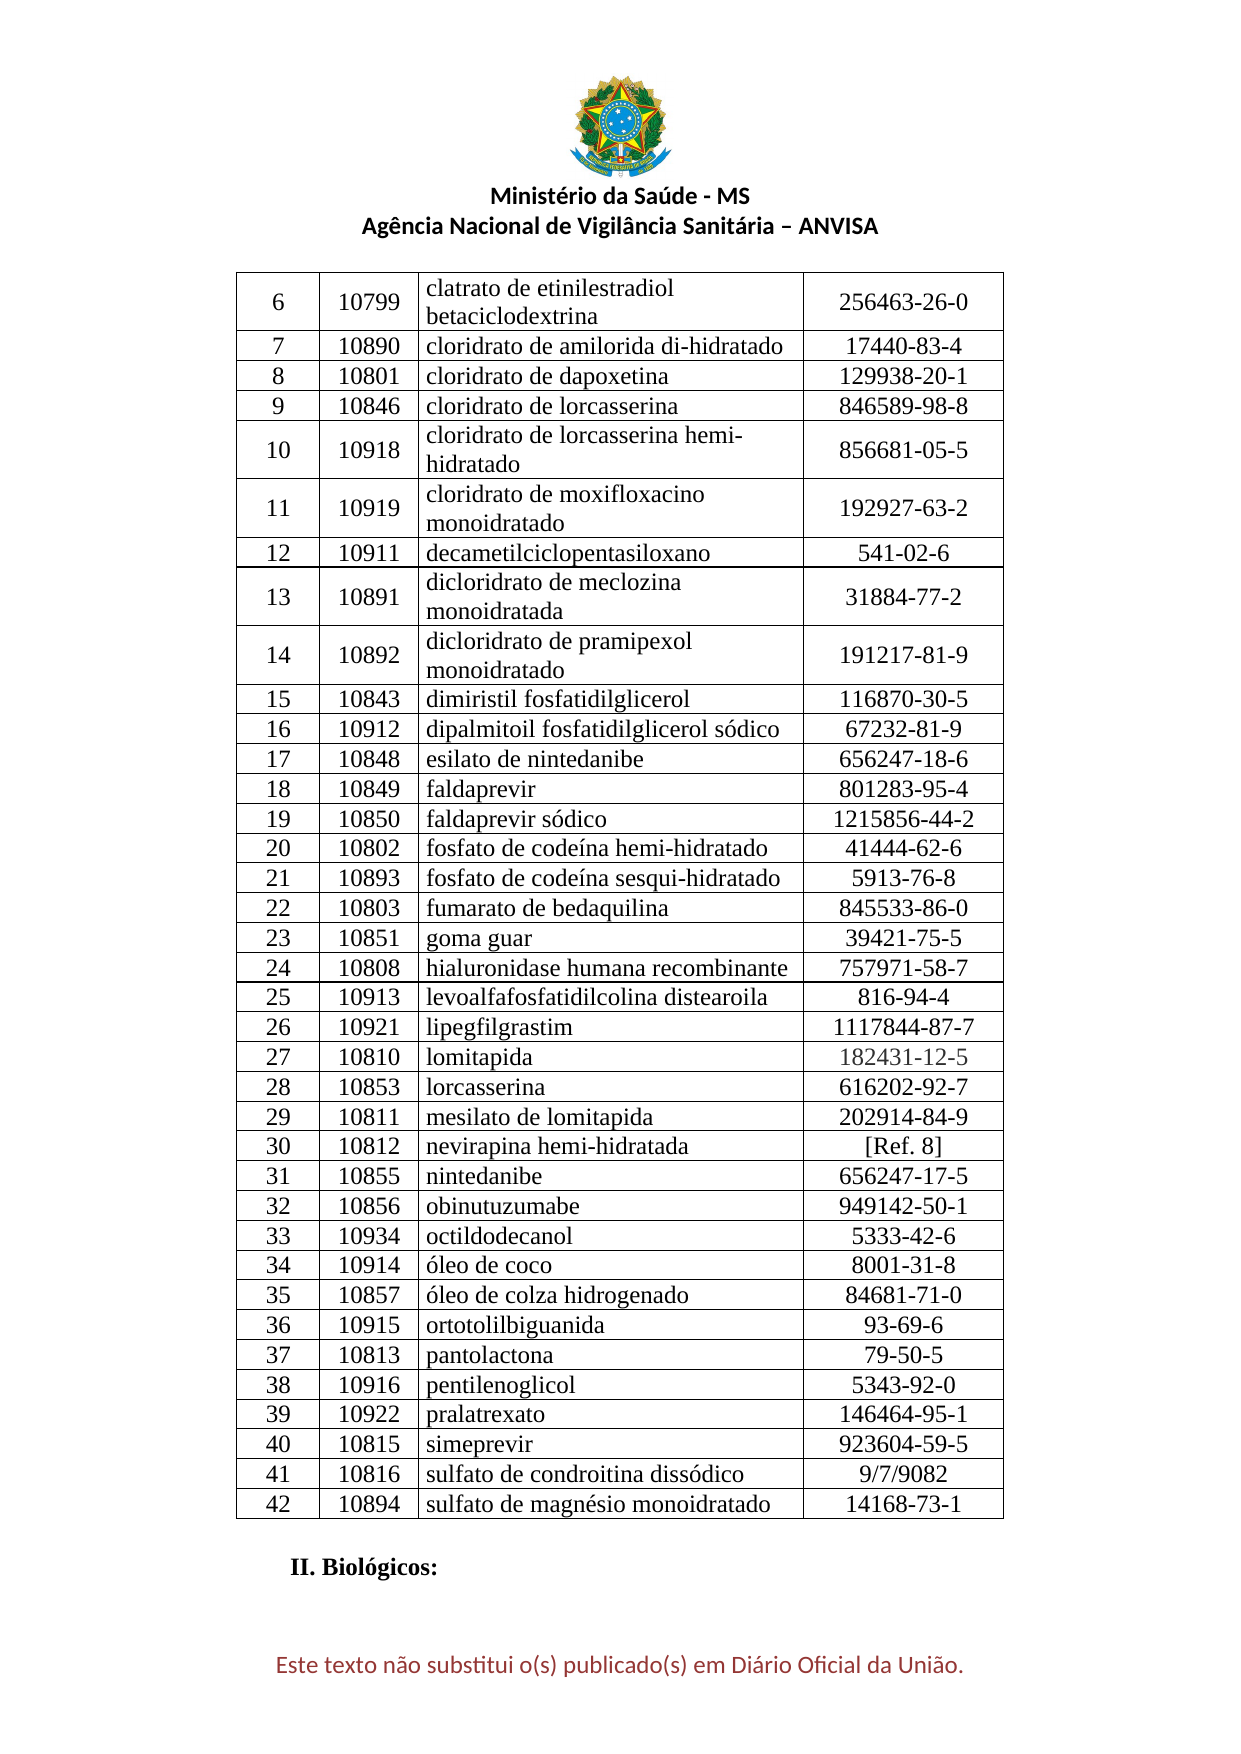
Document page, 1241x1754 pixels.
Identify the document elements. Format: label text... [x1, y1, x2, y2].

table_cell cloridrato de moxifloxacino monoidratado [419, 479, 803, 537]
table_cell 6 [237, 273, 319, 330]
table_cell 18 [237, 774, 319, 803]
table_cell 67232-81-9 [804, 714, 1003, 743]
table_cell faldaprevir [419, 774, 803, 803]
table_cell 5913-76-8 [804, 863, 1003, 892]
table_cell 17440-83-4 [804, 331, 1003, 360]
table_cell 10801 [320, 361, 418, 390]
table_cell 191217-81-9 [804, 626, 1003, 683]
table_cell 10849 [320, 774, 418, 803]
table_cell 39421-75-5 [804, 923, 1003, 952]
table_cell 38 [237, 1370, 319, 1398]
table_cell 9 [237, 391, 319, 419]
table_cell 16 [237, 714, 319, 743]
table_cell 10911 [320, 538, 418, 566]
table_cell óleo de colza hidrogenado [419, 1280, 803, 1309]
table_cell 10913 [320, 983, 418, 1011]
table_cell 10894 [320, 1489, 418, 1518]
table_cell 20 [237, 834, 319, 862]
table_cell 10848 [320, 744, 418, 773]
table_cell nintedanibe [419, 1161, 803, 1190]
table_cell 10843 [320, 685, 418, 713]
table_cell 22 [237, 893, 319, 922]
table_cell ortotolilbiguanida [419, 1310, 803, 1339]
table_cell 26 [237, 1012, 319, 1041]
table_cell 40 [237, 1429, 319, 1458]
table_cell 10802 [320, 834, 418, 862]
table_cell 15 [237, 685, 319, 713]
table_cell dicloridrato de meclozina monoidratada [419, 568, 803, 625]
table_cell 5343-92-0 [804, 1370, 1003, 1398]
table_cell 33 [237, 1221, 319, 1249]
table_cell 31884-77-2 [804, 568, 1003, 625]
table_cell 5333-42-6 [804, 1221, 1003, 1249]
table_cell lomitapida [419, 1042, 803, 1071]
table_cell 10891 [320, 568, 418, 625]
table_cell 923604-59-5 [804, 1429, 1003, 1458]
table_cell 10922 [320, 1400, 418, 1428]
table_cell 116870-30-5 [804, 685, 1003, 713]
table_cell 17 [237, 744, 319, 773]
table_cell mesilato de lomitapida [419, 1102, 803, 1130]
picture [566, 73, 674, 180]
table_cell 182431-12-5 [804, 1042, 1003, 1071]
table_cell lorcasserina [419, 1072, 803, 1101]
table_cell 29 [237, 1102, 319, 1130]
table_cell 801283-95-4 [804, 774, 1003, 803]
table_cell 10915 [320, 1310, 418, 1339]
table_cell fosfato de codeína hemi-hidratado [419, 834, 803, 862]
table_cell 146464-95-1 [804, 1400, 1003, 1428]
table_cell 1215856-44-2 [804, 804, 1003, 832]
table_cell 10914 [320, 1251, 418, 1279]
table_cell 10856 [320, 1191, 418, 1220]
table_cell 10812 [320, 1131, 418, 1160]
table_cell sulfato de magnésio monoidratado [419, 1489, 803, 1518]
table_cell 84681-71-0 [804, 1280, 1003, 1309]
table_cell 11 [237, 479, 319, 537]
table_cell 39 [237, 1400, 319, 1428]
table_cell 10934 [320, 1221, 418, 1249]
table_cell pentilenoglicol [419, 1370, 803, 1398]
table_cell 28 [237, 1072, 319, 1101]
table_cell 42 [237, 1489, 319, 1518]
table_cell 41444-62-6 [804, 834, 1003, 862]
table_cell 13 [237, 568, 319, 625]
table_cell fumarato de bedaquilina [419, 893, 803, 922]
table_cell 10815 [320, 1429, 418, 1458]
table_cell [Ref. 8] [804, 1131, 1003, 1160]
table_cell 10846 [320, 391, 418, 419]
table_cell 8 [237, 361, 319, 390]
table_cell faldaprevir sódico [419, 804, 803, 832]
table_cell 10892 [320, 626, 418, 683]
table_cell 10803 [320, 893, 418, 922]
table_cell 93-69-6 [804, 1310, 1003, 1339]
list II. Biológicos: [290, 1552, 1063, 1580]
table_cell 41 [237, 1459, 319, 1488]
table_cell 10808 [320, 953, 418, 981]
table_cell obinutuzumabe [419, 1191, 803, 1220]
table_cell 10811 [320, 1102, 418, 1130]
table_cell 36 [237, 1310, 319, 1339]
table_cell 757971-58-7 [804, 953, 1003, 981]
table_cell 10851 [320, 923, 418, 952]
table_cell 10857 [320, 1280, 418, 1309]
table_cell dimiristil fosfatidilglicerol [419, 685, 803, 713]
table_cell 949142-50-1 [804, 1191, 1003, 1220]
table_cell 10 [237, 421, 319, 478]
table_cell esilato de nintedanibe [419, 744, 803, 773]
table_cell 31 [237, 1161, 319, 1190]
table_cell 10813 [320, 1340, 418, 1369]
table_cell 816-94-4 [804, 983, 1003, 1011]
table_cell cloridrato de amilorida di-hidratado [419, 331, 803, 360]
table_cell 192927-63-2 [804, 479, 1003, 537]
table_cell 14168-73-1 [804, 1489, 1003, 1518]
table_cell 10853 [320, 1072, 418, 1101]
table_cell decametilciclopentasiloxano [419, 538, 803, 566]
table_cell 656247-18-6 [804, 744, 1003, 773]
table_cell 32 [237, 1191, 319, 1220]
table_cell 10810 [320, 1042, 418, 1071]
table_cell 37 [237, 1340, 319, 1369]
table_cell 10916 [320, 1370, 418, 1398]
table_cell octildodecanol [419, 1221, 803, 1249]
table_cell cloridrato de lorcasserina hemi-hidratado [419, 421, 803, 478]
table_cell 129938-20-1 [804, 361, 1003, 390]
table_cell 9/7/9082 [804, 1459, 1003, 1488]
table_cell óleo de coco [419, 1251, 803, 1279]
table_cell 14 [237, 626, 319, 683]
table_cell 10918 [320, 421, 418, 478]
table_cell 616202-92-7 [804, 1072, 1003, 1101]
table_cell 8001-31-8 [804, 1251, 1003, 1279]
table_cell clatrato de etinilestradiol betaciclodextrina [419, 273, 803, 330]
table_cell 10893 [320, 863, 418, 892]
table_cell 19 [237, 804, 319, 832]
table_cell 1117844-87-7 [804, 1012, 1003, 1041]
table_cell nevirapina hemi-hidratada [419, 1131, 803, 1160]
table_cell 202914-84-9 [804, 1102, 1003, 1130]
table_cell 10799 [320, 273, 418, 330]
table_cell 35 [237, 1280, 319, 1309]
table_cell 34 [237, 1251, 319, 1279]
table_cell 7 [237, 331, 319, 360]
table_cell 845533-86-0 [804, 893, 1003, 922]
table_cell 12 [237, 538, 319, 566]
table_cell sulfato de condroitina dissódico [419, 1459, 803, 1488]
table_cell cloridrato de dapoxetina [419, 361, 803, 390]
table_cell dipalmitoil fosfatidilglicerol sódico [419, 714, 803, 743]
table_cell 24 [237, 953, 319, 981]
table_cell 30 [237, 1131, 319, 1160]
table_cell 10890 [320, 331, 418, 360]
table_cell 27 [237, 1042, 319, 1071]
table_cell 23 [237, 923, 319, 952]
table_cell 10919 [320, 479, 418, 537]
table_cell fosfato de codeína sesqui-hidratado [419, 863, 803, 892]
table_cell 856681-05-5 [804, 421, 1003, 478]
table_cell 256463-26-0 [804, 273, 1003, 330]
table_cell cloridrato de lorcasserina [419, 391, 803, 419]
table_cell pralatrexato [419, 1400, 803, 1428]
table_cell 10912 [320, 714, 418, 743]
table_cell goma guar [419, 923, 803, 952]
table_cell levoalfafosfatidilcolina distearoila [419, 983, 803, 1011]
table_cell 541-02-6 [804, 538, 1003, 566]
table_cell 10816 [320, 1459, 418, 1488]
table_cell simeprevir [419, 1429, 803, 1458]
table_cell 656247-17-5 [804, 1161, 1003, 1190]
table_cell 846589-98-8 [804, 391, 1003, 419]
table_cell 10921 [320, 1012, 418, 1041]
table_cell lipegfilgrastim [419, 1012, 803, 1041]
table_cell 79-50-5 [804, 1340, 1003, 1369]
table_cell hialuronidase humana recombinante [419, 953, 803, 981]
table_cell 10855 [320, 1161, 418, 1190]
table_cell 21 [237, 863, 319, 892]
table_cell 25 [237, 983, 319, 1011]
table_cell pantolactona [419, 1340, 803, 1369]
table_cell dicloridrato de pramipexol monoidratado [419, 626, 803, 683]
table_cell 10850 [320, 804, 418, 832]
